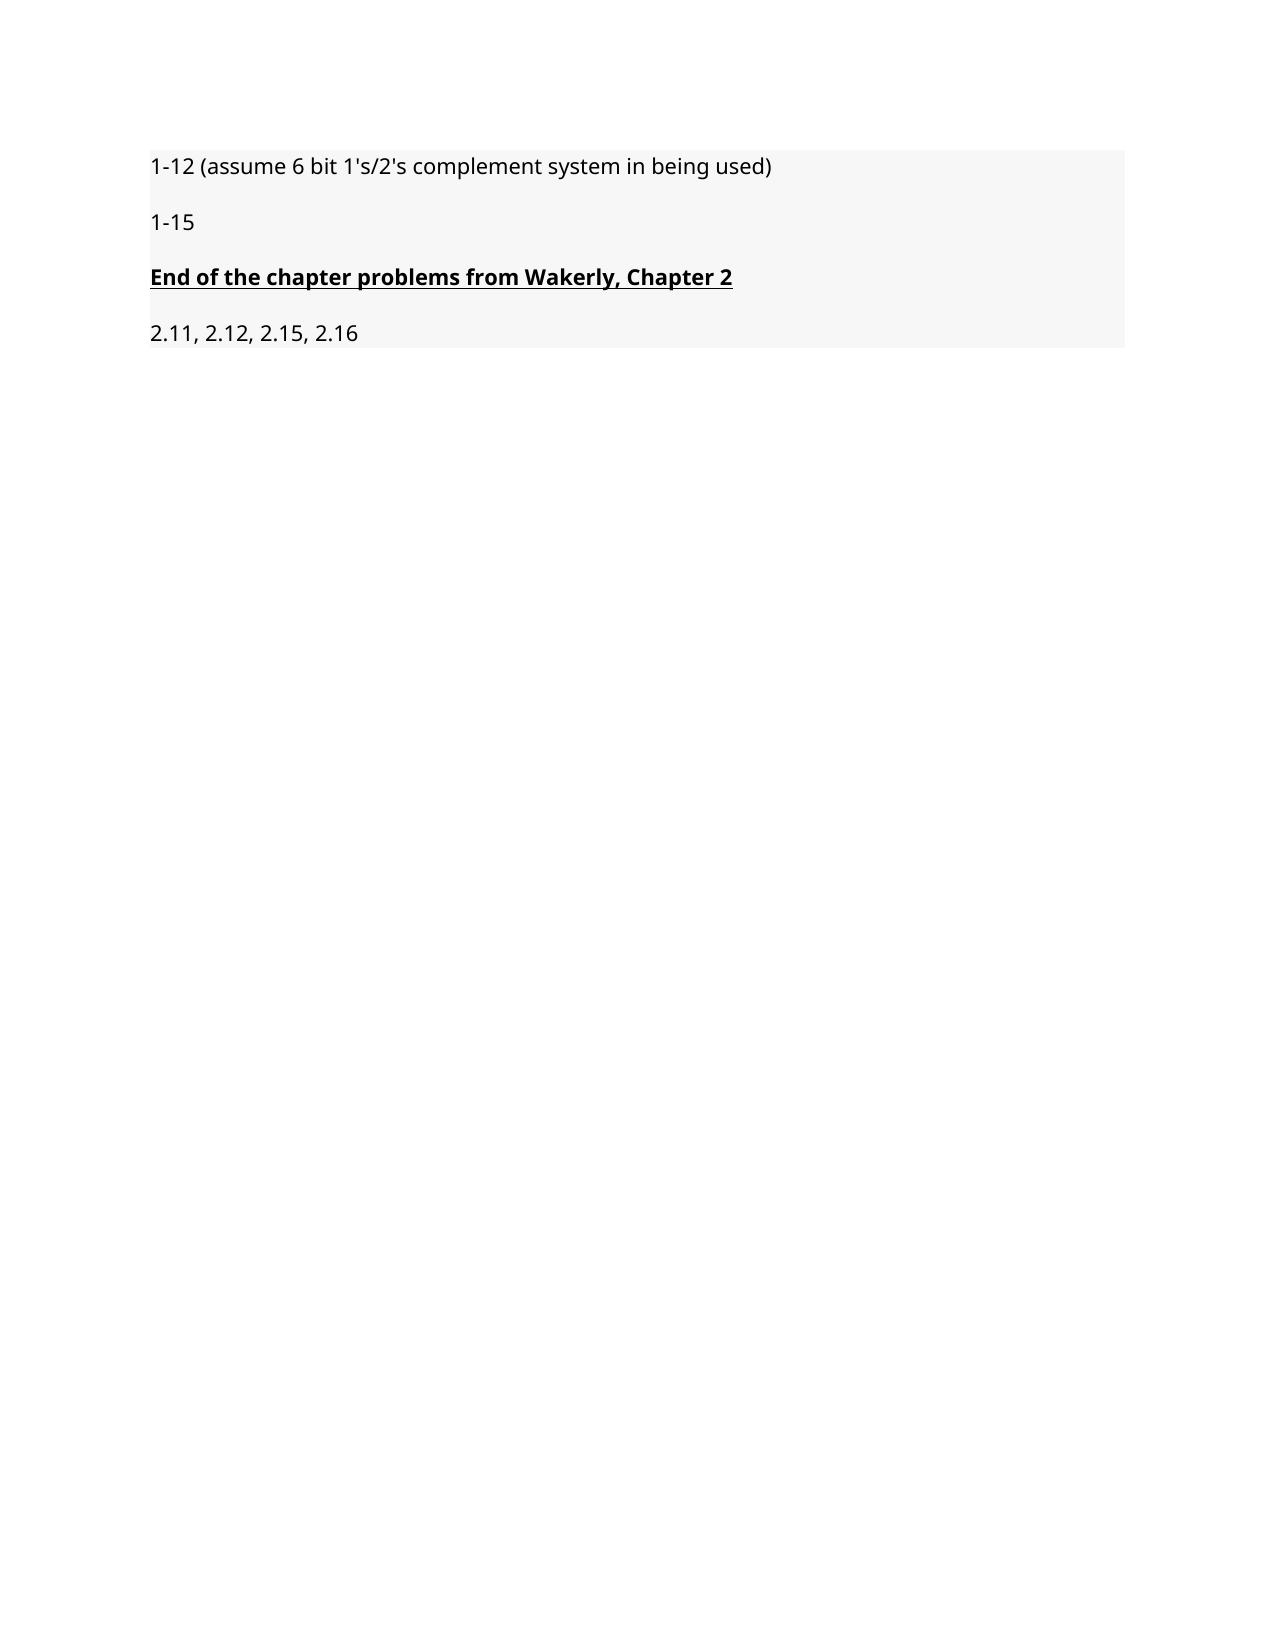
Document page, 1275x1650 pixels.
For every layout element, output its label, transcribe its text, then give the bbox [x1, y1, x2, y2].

text 1-15 [150, 206, 1125, 236]
text 2.11, 2.12, 2.15, 2.16 [150, 317, 1125, 348]
text End of the chapter problems from Wakerly, Chapter 2 [150, 261, 1125, 292]
text 1-12 (assume 6 bit 1's/2's complement system in being used) [150, 150, 1125, 181]
